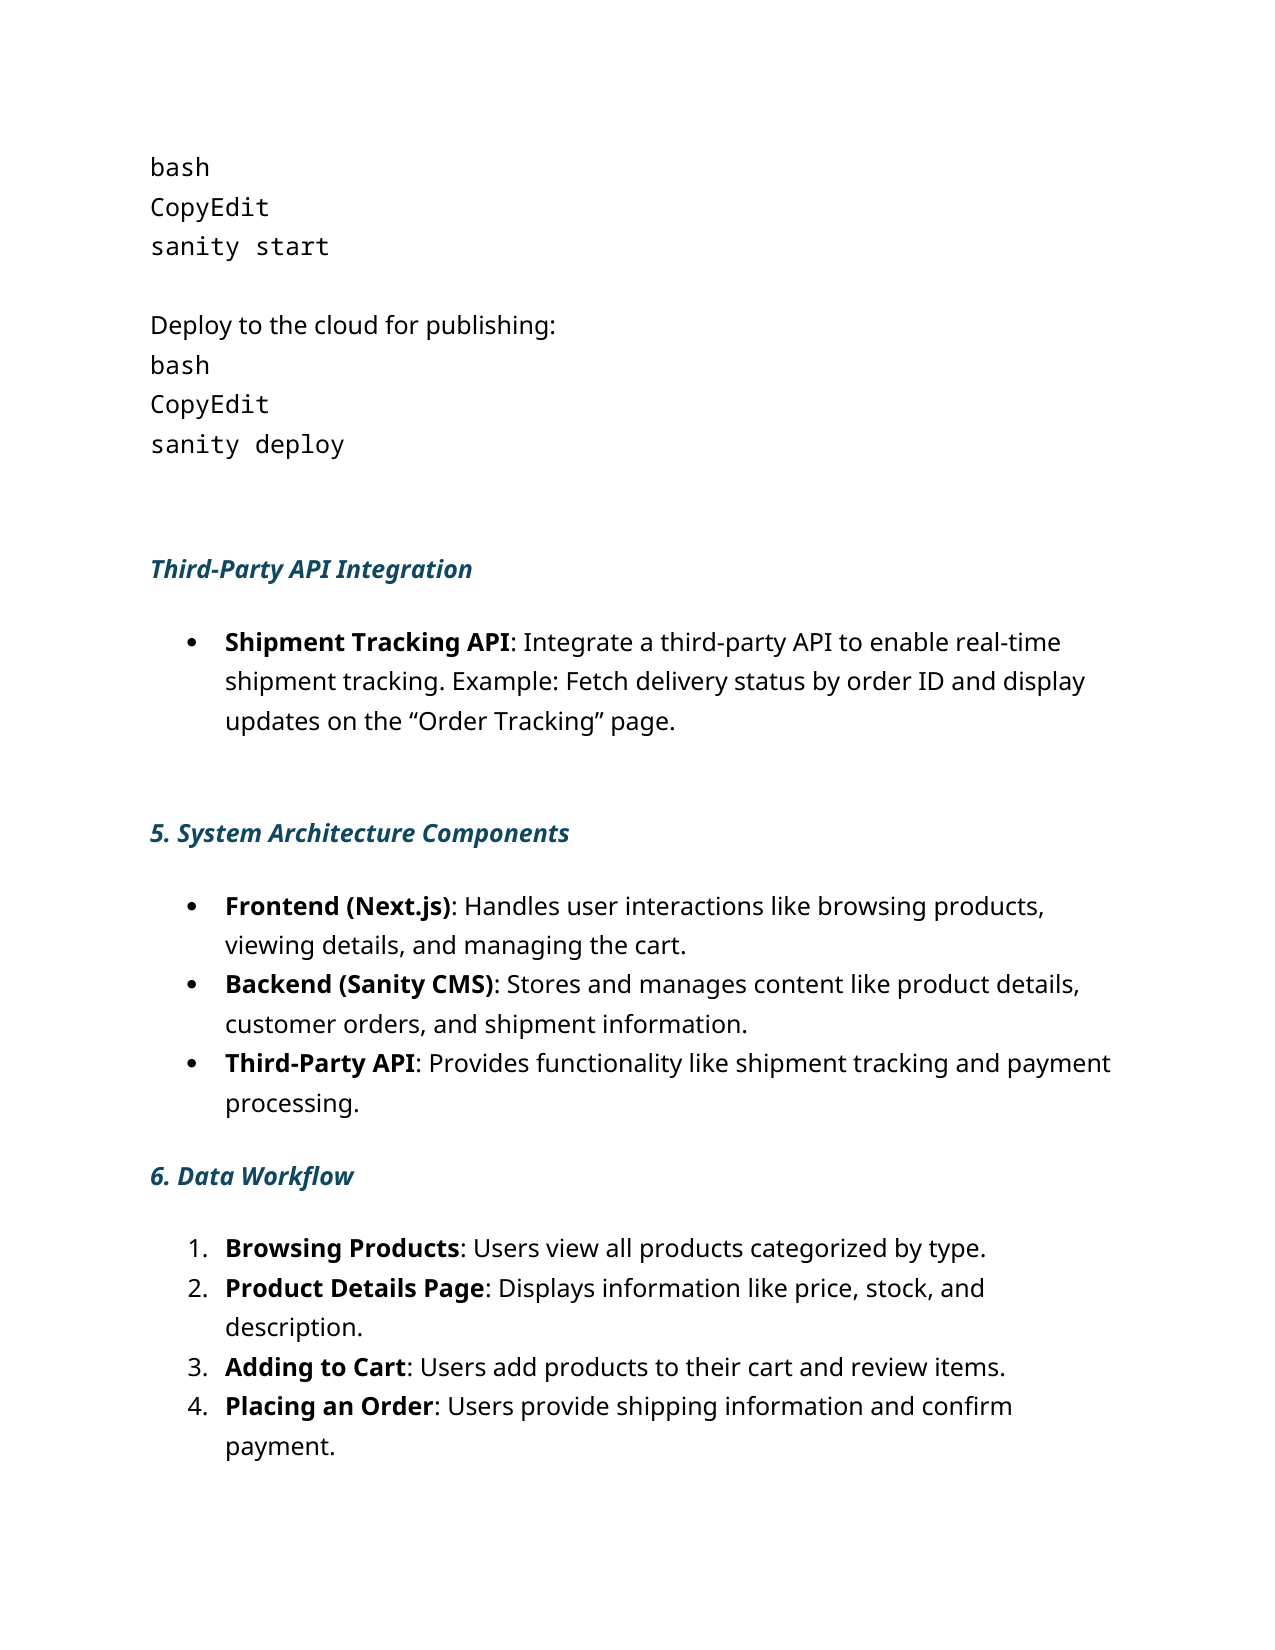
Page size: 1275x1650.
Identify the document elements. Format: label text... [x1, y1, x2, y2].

list Placing an Order: Users provide shipping information and confirm payment. [187, 1389, 1125, 1462]
list Product Details Page: Displays information like price, stock, and description. [187, 1271, 1125, 1344]
subtitle 5. System Architecture Components [150, 816, 1125, 849]
text CopyEdit [150, 387, 1125, 421]
list Backend (Sanity CMS): Stores and manages content like product details, customer orders, and shipment information. [187, 967, 1125, 1041]
text CopyEdit [150, 189, 1125, 223]
text sanity deploy [150, 426, 1125, 460]
subtitle 6. Data Workflow [150, 1158, 1125, 1192]
text Deploy to the cloud for publishing: [150, 308, 1125, 342]
list Adding to Cart: Users add products to their cart and review items. [187, 1349, 1125, 1383]
list Frontend (Next.js): Handles user interactions like browsing products, viewing details, and managing the cart. [187, 888, 1125, 962]
text bash [150, 347, 1125, 381]
list Shipment Tracking API: Integrate a third-party API to enable real-time shipment tracking. Example: Fetch delivery status by order ID and display updates on the “Order Tracking” page. [187, 624, 1125, 737]
list Browsing Products: Users view all products categorized by type. [187, 1231, 1125, 1265]
text sanity start [150, 229, 1125, 302]
subtitle Third-Party API Integration [150, 552, 1125, 586]
text bash [150, 150, 1125, 184]
list Third-Party API: Provides functionality like shipment tracking and payment processing. [187, 1046, 1125, 1120]
